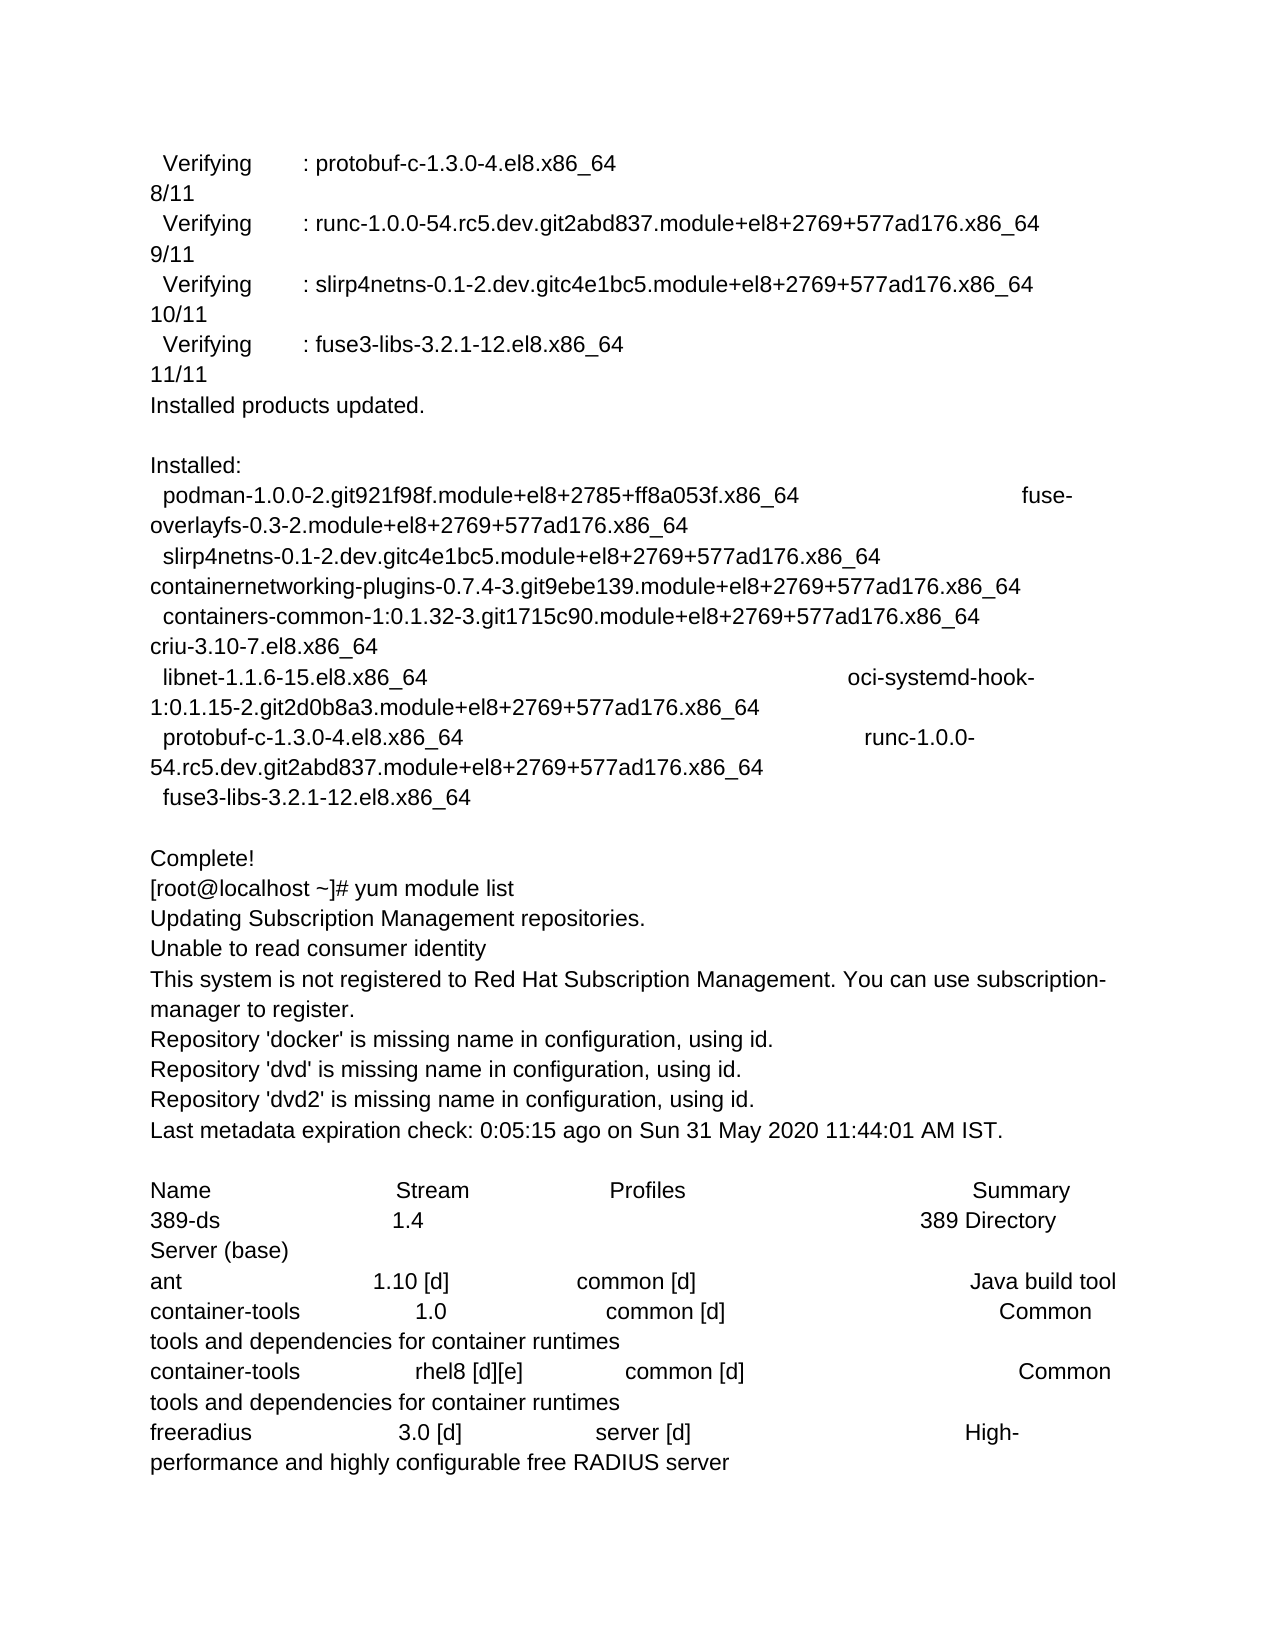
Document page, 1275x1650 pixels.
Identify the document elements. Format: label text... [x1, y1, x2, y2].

text ant 1.10 [d] common [d] Java build tool [150, 1268, 1125, 1294]
text Repository 'dvd' is missing name in configuration, using id. [150, 1056, 1125, 1083]
text fuse3-libs-3.2.1-12.el8.x86_64 [150, 784, 1125, 811]
text Repository 'docker' is missing name in configuration, using id. [150, 1026, 1125, 1052]
text slirp4netns-0.1-2.dev.gitc4e1bc5.module+el8+2769+577ad176.x86_64 containernetworking-plugins-0.7.4-3.git9ebe139.module+el8+2769+577ad176.x86_64 [150, 543, 1125, 599]
text Name Stream Profiles Summary [150, 1177, 1125, 1203]
text Unable to read consumer identity [150, 935, 1125, 962]
text protobuf-c-1.3.0-4.el8.x86_64 runc-1.0.0-54.rc5.dev.git2abd837.module+el8+2769+577ad176.x86_64 [150, 724, 1125, 781]
text container-tools 1.0 common [d] Common tools and dependencies for container runtimes [150, 1298, 1125, 1354]
text Last metadata expiration check: 0:05:15 ago on Sun 31 May 2020 11:44:01 AM IST. [150, 1117, 1125, 1143]
text Verifying : slirp4netns-0.1-2.dev.gitc4e1bc5.module+el8+2769+577ad176.x86_64 10/11 [150, 271, 1125, 327]
text containers-common-1:0.1.32-3.git1715c90.module+el8+2769+577ad176.x86_64 criu-3.10-7.el8.x86_64 [150, 603, 1125, 660]
text Verifying : runc-1.0.0-54.rc5.dev.git2abd837.module+el8+2769+577ad176.x86_64 9/11 [150, 210, 1125, 267]
text 389-ds 1.4 389 Directory Server (base) [150, 1207, 1125, 1264]
text Installed products updated. [150, 392, 1125, 418]
text podman-1.0.0-2.git921f98f.module+el8+2785+ff8a053f.x86_64 fuse-overlayfs-0.3-2.module+el8+2769+577ad176.x86_64 [150, 482, 1125, 539]
text container-tools rhel8 [d][e] common [d] Common tools and dependencies for container runtimes [150, 1358, 1125, 1415]
text libnet-1.1.6-15.el8.x86_64 oci-systemd-hook-1:0.1.15-2.git2d0b8a3.module+el8+2769+577ad176.x86_64 [150, 663, 1125, 720]
text Updating Subscription Management repositories. [150, 905, 1125, 932]
text Installed: [150, 452, 1125, 478]
text Repository 'dvd2' is missing name in configuration, using id. [150, 1086, 1125, 1113]
text freeradius 3.0 [d] server [d] High-performance and highly configurable free RADIUS server [150, 1419, 1125, 1475]
text Verifying : fuse3-libs-3.2.1-12.el8.x86_64 11/11 [150, 331, 1125, 388]
text Complete! [150, 845, 1125, 871]
text Verifying : protobuf-c-1.3.0-4.el8.x86_64 8/11 [150, 150, 1125, 207]
text This system is not registered to Red Hat Subscription Management. You can use subscription-manager to register. [150, 966, 1125, 1022]
text [root@localhost ~]# yum module list [150, 875, 1125, 901]
